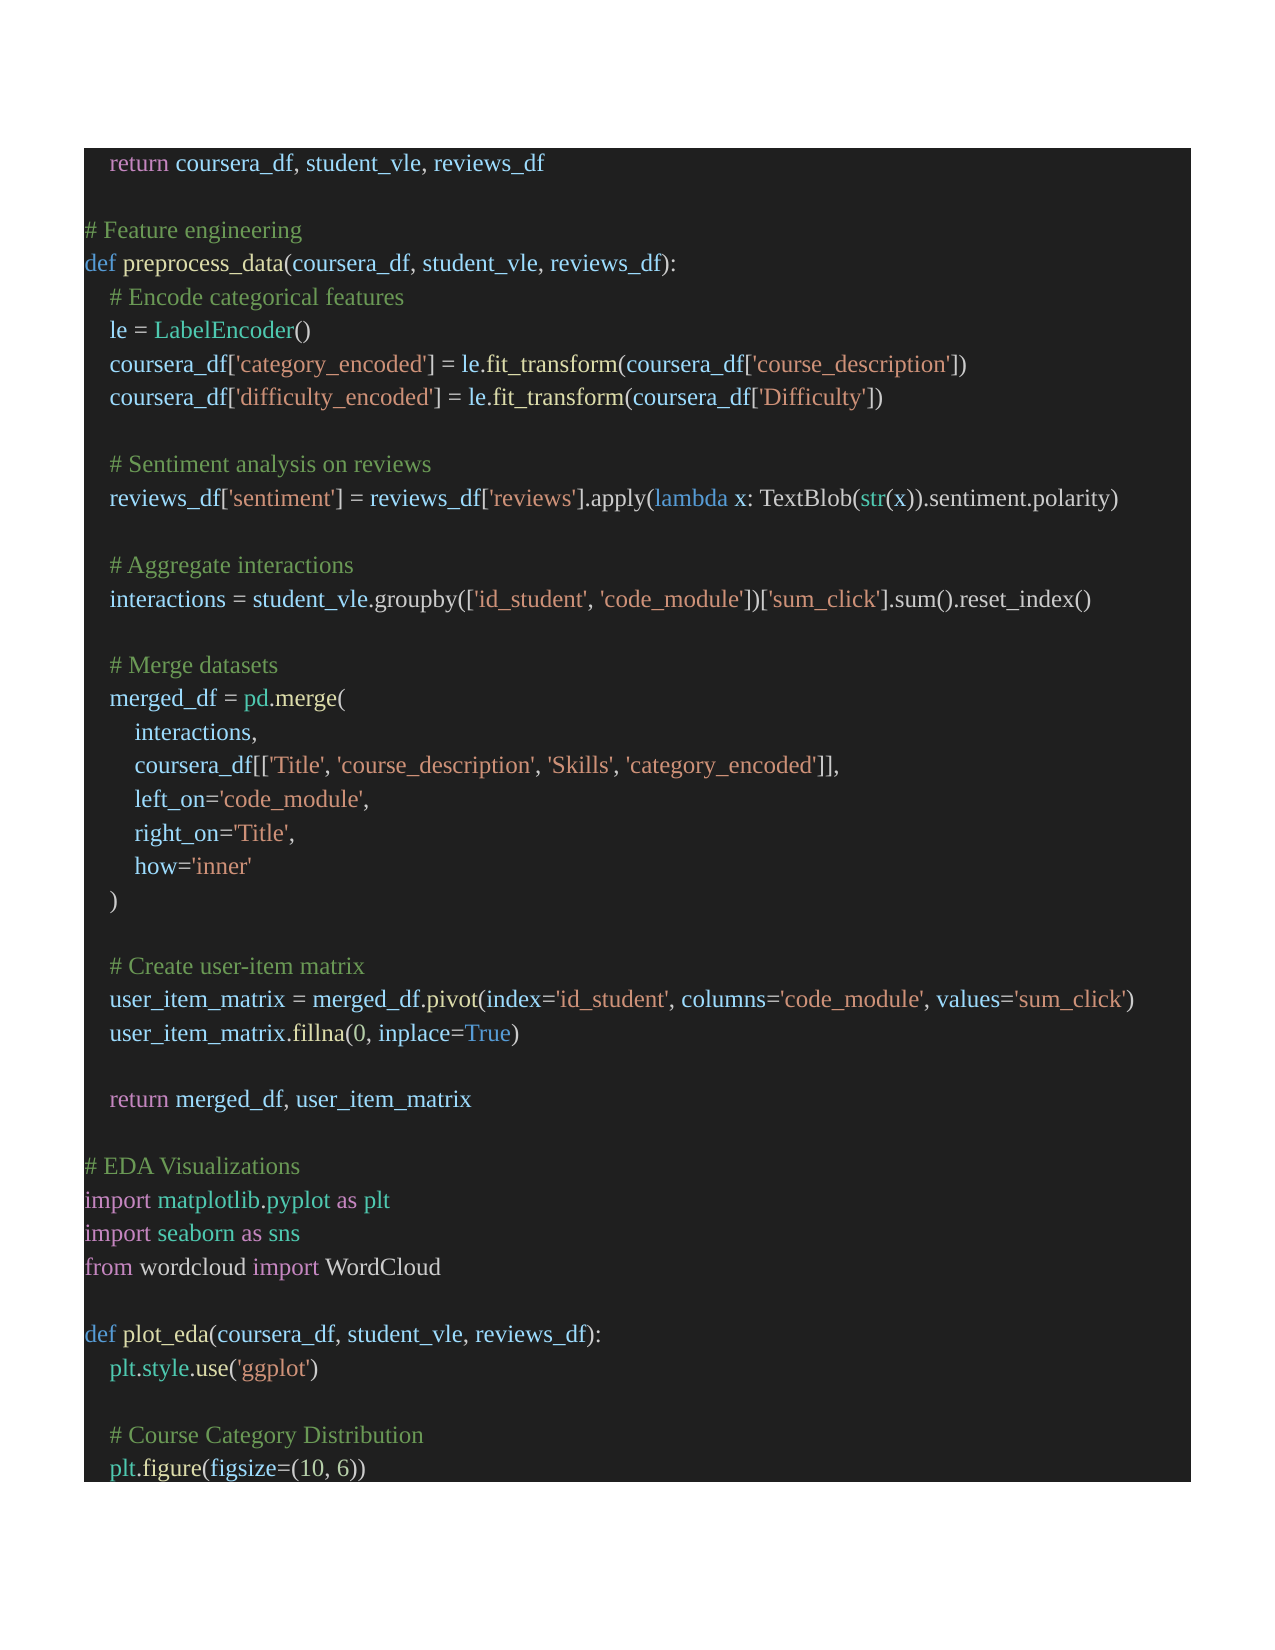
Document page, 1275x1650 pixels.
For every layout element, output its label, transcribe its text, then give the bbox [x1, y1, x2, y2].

text reviews_df['sentiment'] = reviews_df['reviews'].apply(lambda x: TextBlob(str(x)).sentiment.polarity) [84, 483, 1191, 512]
text # Aggregate interactions [84, 550, 1191, 579]
text coursera_df[['Title', 'course_description', 'Skills', 'category_encoded']], [84, 751, 1191, 779]
text right_on='Title', [84, 818, 1191, 846]
text ) [84, 885, 1191, 913]
text interactions = student_vle.groupby(['id_student', 'code_module'])['sum_click'].sum().reset_index() [84, 584, 1191, 612]
text from wordcloud import WordCloud [84, 1252, 1191, 1281]
text return merged_df, user_item_matrix [84, 1084, 1191, 1113]
text return coursera_df, student_vle, reviews_df [84, 148, 1191, 176]
text le = LabelEncoder() [84, 315, 1191, 344]
text user_item_matrix.fillna(0, inplace=True) [84, 1018, 1191, 1047]
text merged_df = pd.merge( [84, 683, 1191, 712]
text # Encode categorical features [84, 282, 1191, 311]
text # Course Category Distribution [84, 1420, 1191, 1448]
text left_on='code_module', [84, 784, 1191, 813]
text plt.style.use('ggplot') [84, 1353, 1191, 1381]
text coursera_df['category_encoded'] = le.fit_transform(coursera_df['course_description']) [84, 349, 1191, 378]
text # Feature engineering [84, 215, 1191, 243]
text import seaborn as sns [84, 1218, 1191, 1247]
text import matplotlib.pyplot as plt [84, 1185, 1191, 1214]
text # Sentiment analysis on reviews [84, 449, 1191, 478]
text how='inner' [84, 851, 1191, 880]
text # Create user-item matrix [84, 951, 1191, 980]
text # Merge datasets [84, 650, 1191, 679]
text def preprocess_data(coursera_df, student_vle, reviews_df): [84, 248, 1191, 277]
text user_item_matrix = merged_df.pivot(index='id_student', columns='code_module', values='sum_click') [84, 984, 1191, 1013]
text # EDA Visualizations [84, 1151, 1191, 1180]
text plt.figure(figsize=(10, 6)) [84, 1453, 1191, 1482]
text def plot_eda(coursera_df, student_vle, reviews_df): [84, 1319, 1191, 1348]
text interactions, [84, 717, 1191, 746]
text coursera_df['difficulty_encoded'] = le.fit_transform(coursera_df['Difficulty']) [84, 382, 1191, 411]
